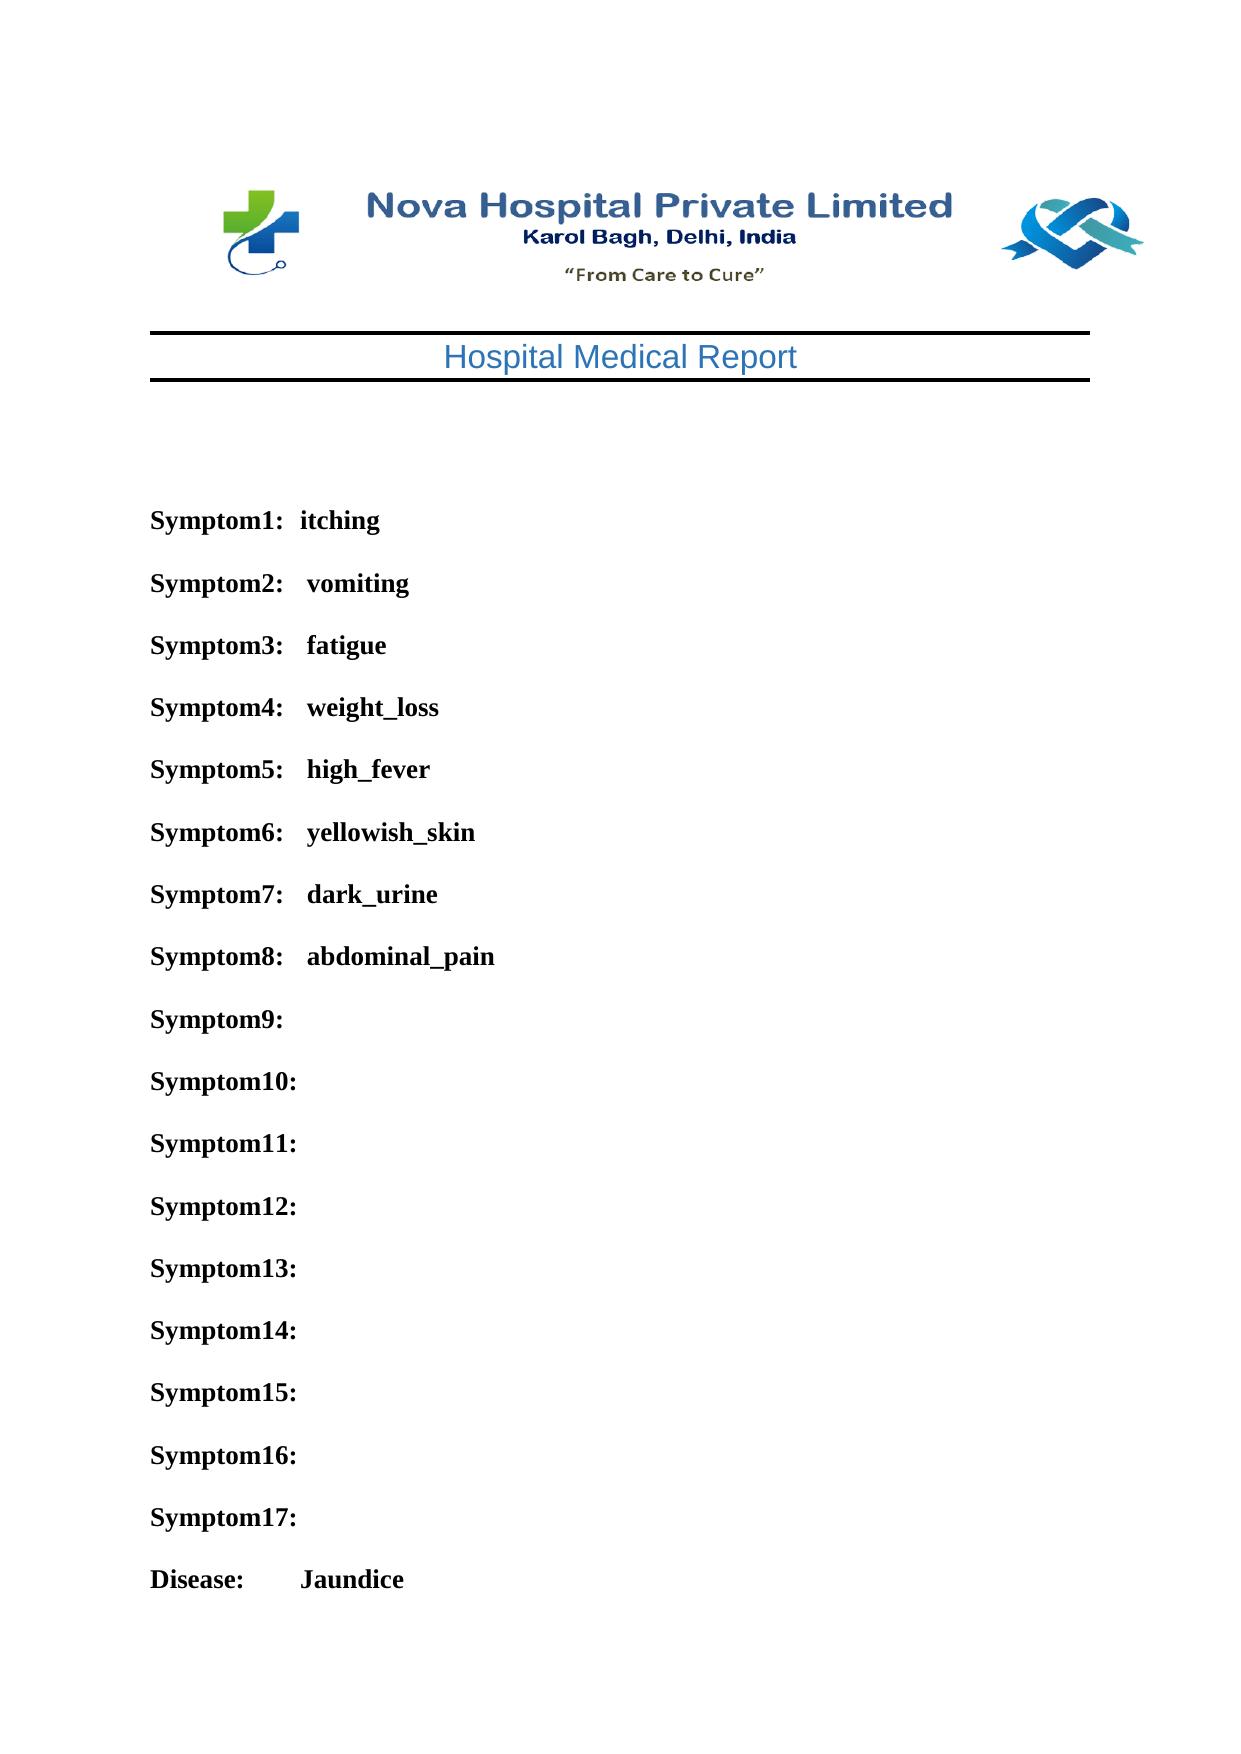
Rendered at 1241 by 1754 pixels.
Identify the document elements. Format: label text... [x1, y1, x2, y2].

picture [150, 150, 1166, 307]
subtitle Hospital Medical Report [150, 335, 1090, 378]
text Symptom1: itching Symptom2: vomiting Symptom3: fatigue Symptom4: weight_loss Symptom5: high_fever Symptom6: yellowish_skin Symptom7: dark_urine Symptom8: abdominal_pain Symptom9: Symptom10: Symptom11: Symptom12: Symptom13: Symptom14: Symptom15: Symptom16: Symptom17: Disease: Jaundice [150, 394, 1090, 1594]
